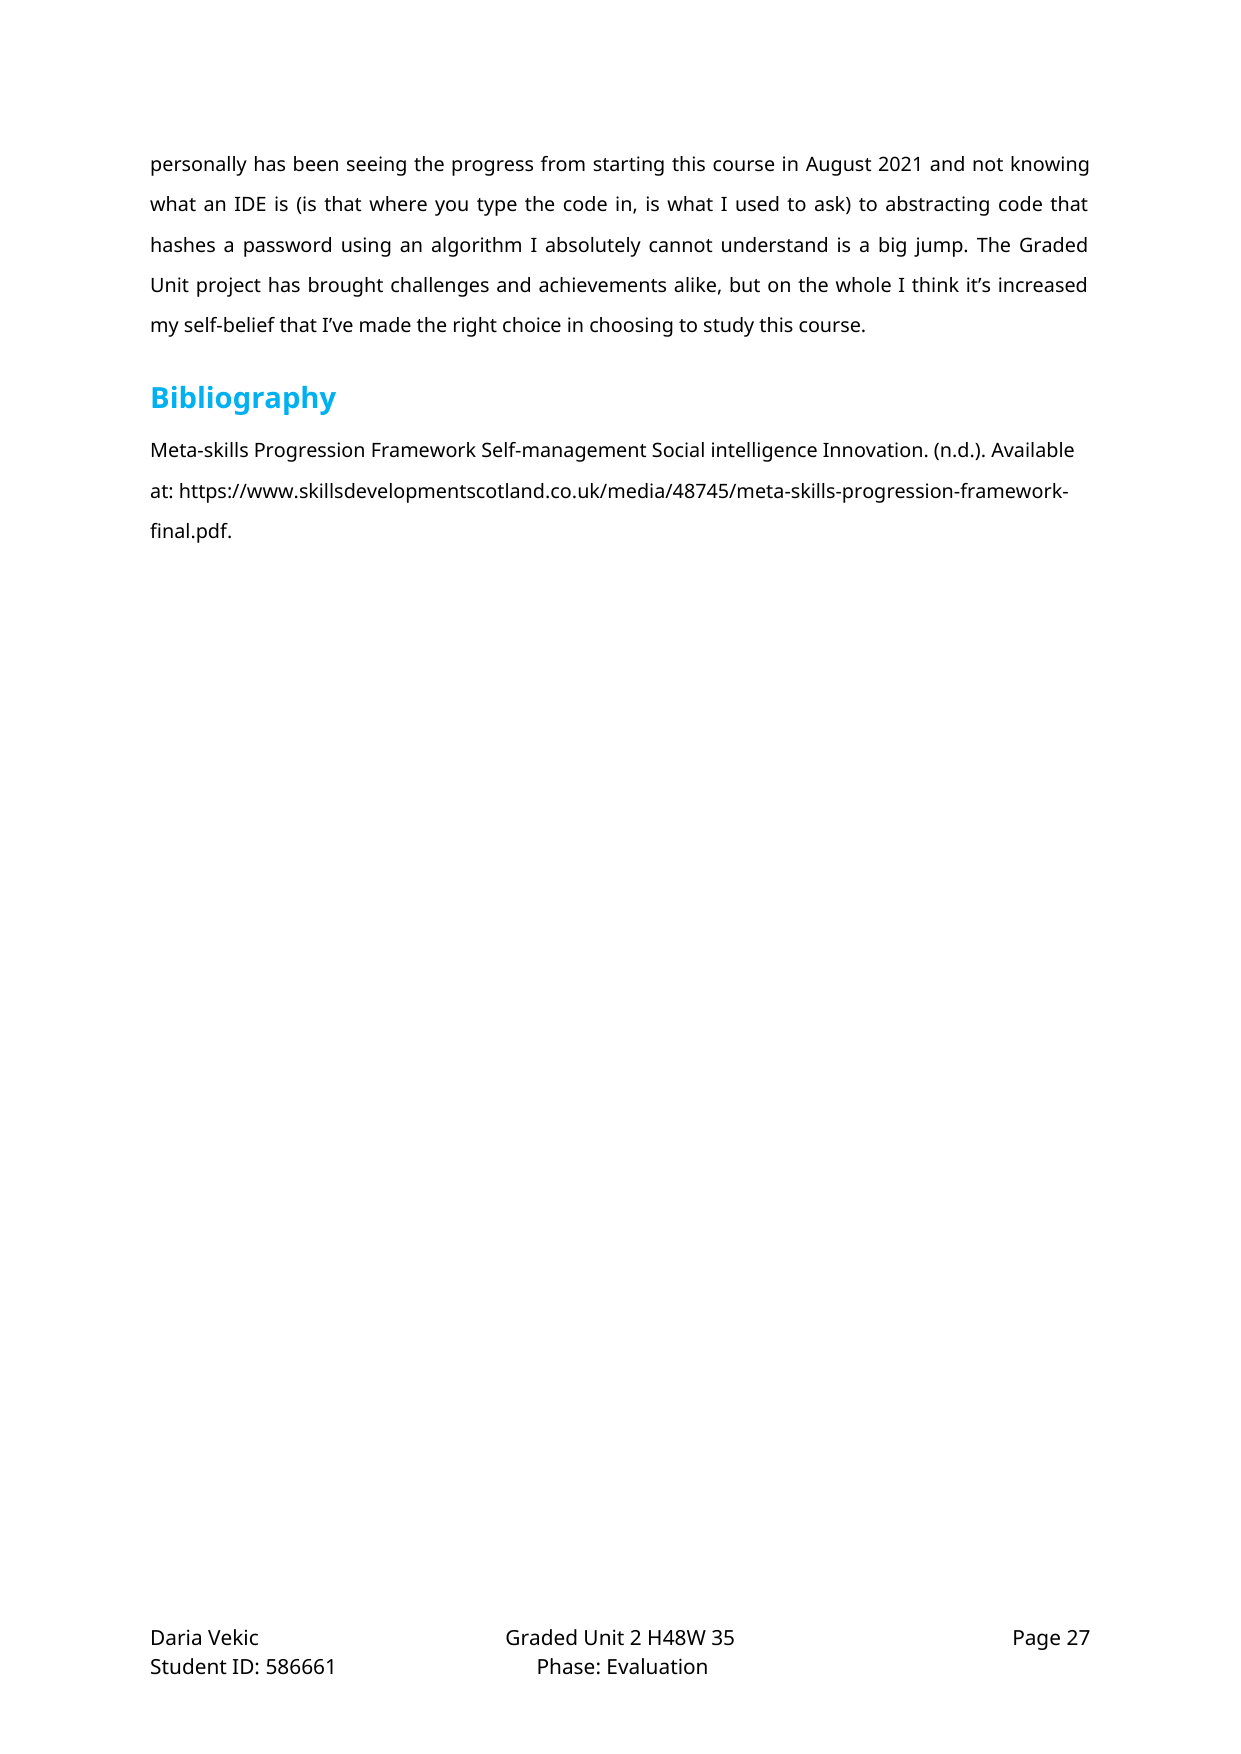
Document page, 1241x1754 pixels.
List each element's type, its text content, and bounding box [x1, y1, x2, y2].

text Meta-skills Progression Framework Self-management Social intelligence Innovation. (n.d.). Available at: https://www.skillsdevelopmentscotland.co.uk/media/48745/meta-skills-progression-framework-final.pdf. [150, 437, 1090, 544]
subtitle Bibliography [150, 377, 1090, 417]
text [150, 150, 1090, 339]
